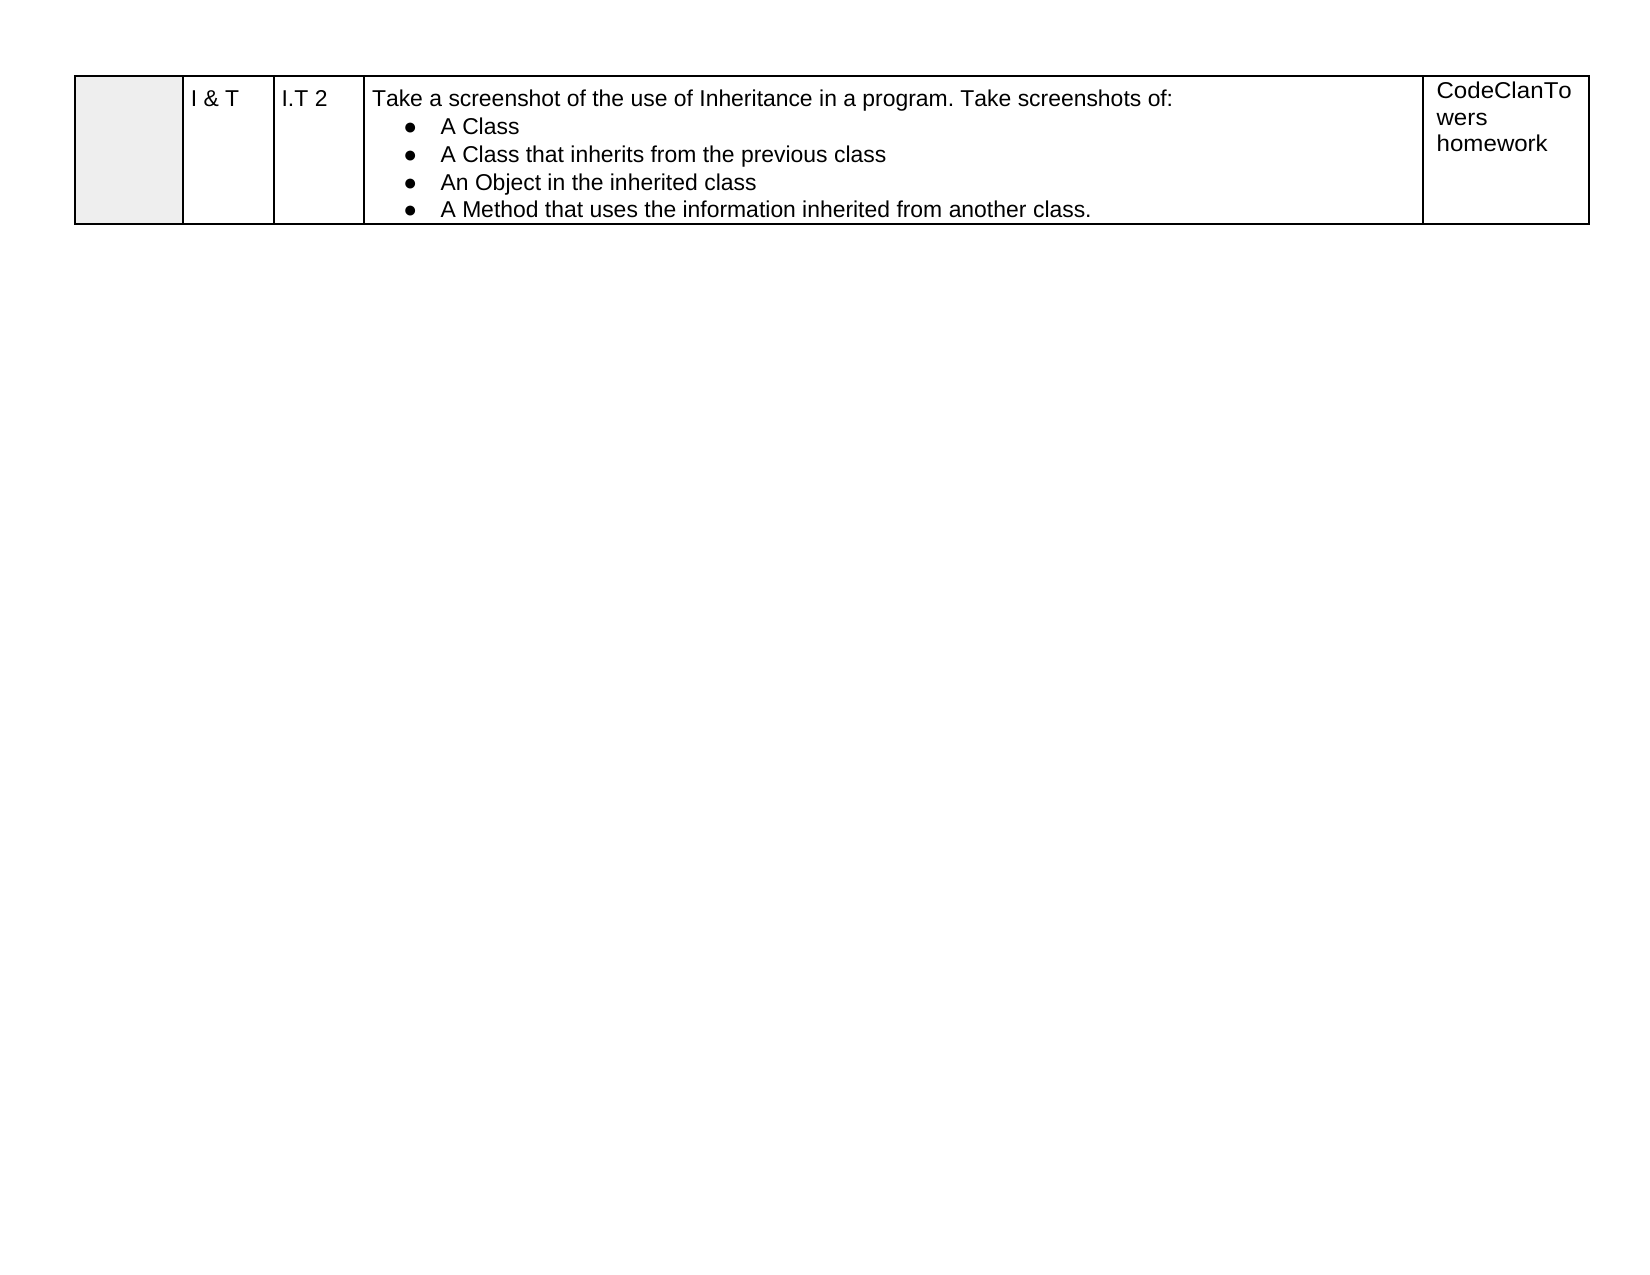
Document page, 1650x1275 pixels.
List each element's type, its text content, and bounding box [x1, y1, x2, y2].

table_cell CodeClanTowers homework [1424, 77, 1588, 223]
table_cell I & T [184, 77, 273, 223]
table_cell I.T 2 [275, 77, 363, 223]
